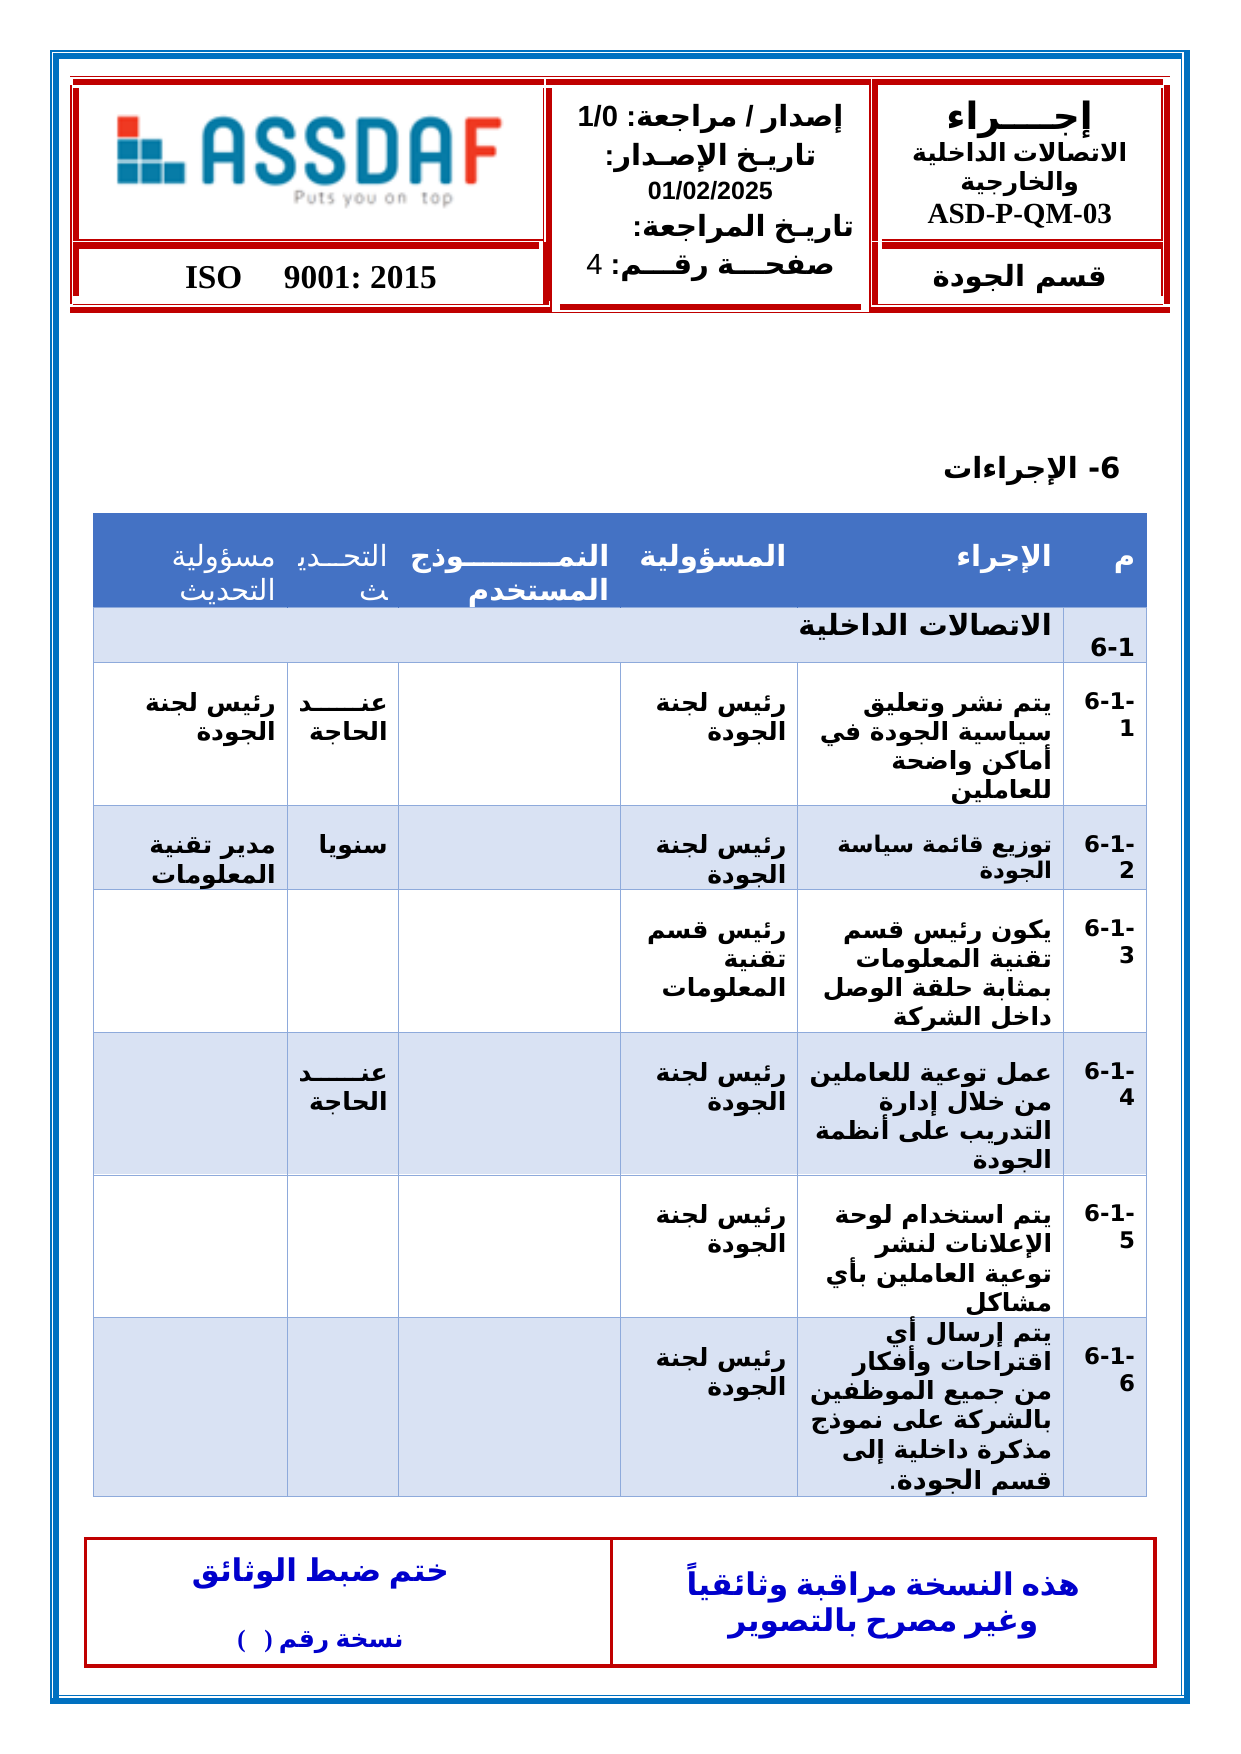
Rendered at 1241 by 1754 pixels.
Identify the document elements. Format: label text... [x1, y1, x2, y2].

table_cell 6-1-4 [1064, 1033, 1146, 1174]
text 6- الإجراءات [105, 451, 1135, 485]
table_cell رئيس لجنة الجودة [94, 663, 287, 805]
table_cell [399, 1033, 620, 1174]
table_cell [94, 1033, 287, 1174]
table_cell رئيس لجنة الجودة [621, 1176, 797, 1317]
table_cell 6-1-3 [1064, 890, 1146, 1032]
table_cell سنويا [288, 806, 398, 889]
picture [116, 113, 506, 211]
table_header النموذج المستخدم [399, 514, 620, 607]
table_cell [94, 1176, 287, 1317]
table_cell رئيس لجنة الجودة [621, 663, 797, 805]
table_cell مدير تقنية المعلومات [94, 806, 287, 889]
table_cell يتم إرسال أي اقتراحات وأفكار من جميع الموظفين بالشركة على نموذج مذكرة داخلية إلى قسم الجودة. [798, 1318, 1063, 1496]
table_cell [399, 806, 620, 889]
table_cell عند الحاجة [288, 1033, 398, 1174]
table_cell رئيس لجنة الجودة [621, 1318, 797, 1496]
table_cell 6-1-1 [1064, 663, 1146, 805]
table_cell [399, 663, 620, 805]
table_header م [1064, 514, 1146, 607]
table_cell يتم نشر وتعليق سياسية الجودة في أماكن واضحة للعاملين [798, 663, 1063, 805]
table_cell [399, 890, 620, 1032]
table_cell [288, 1318, 398, 1496]
table_cell [94, 890, 287, 1032]
table_header مسؤولية التحديث [94, 514, 287, 607]
table_cell يكون رئيس قسم تقنية المعلومات بمثابة حلقة الوصل داخل الشركة [798, 890, 1063, 1032]
table_cell يتم استخدام لوحة الإعلانات لنشر توعية العاملين بأي مشاكل [798, 1176, 1063, 1317]
table_cell [288, 890, 398, 1032]
table_header الإجراء [798, 514, 1063, 607]
table_cell 6-1 [1064, 608, 1146, 662]
table_cell [288, 1176, 398, 1317]
table_cell 6-1-5 [1064, 1176, 1146, 1317]
table_cell رئيس قسم تقنية المعلومات [621, 890, 797, 1032]
table_cell رئيس لجنة الجودة [621, 1033, 797, 1174]
table_cell عند الحاجة [288, 663, 398, 805]
table_cell 6-1-2 [1064, 806, 1146, 889]
table_cell توزيع قائمة سياسة الجودة [798, 806, 1063, 889]
table_cell [399, 1318, 620, 1496]
table_header التحديث [288, 514, 398, 607]
table_cell رئيس لجنة الجودة [621, 806, 797, 889]
table_header المسؤولية [621, 514, 797, 607]
table_cell الاتصالات الداخلية [94, 608, 1063, 662]
table_cell 6-1-6 [1064, 1318, 1146, 1496]
table_cell [399, 1176, 620, 1317]
table_cell عمل توعية للعاملين من خلال إدارة التدريب على أنظمة الجودة [798, 1033, 1063, 1174]
table_cell [94, 1318, 287, 1496]
